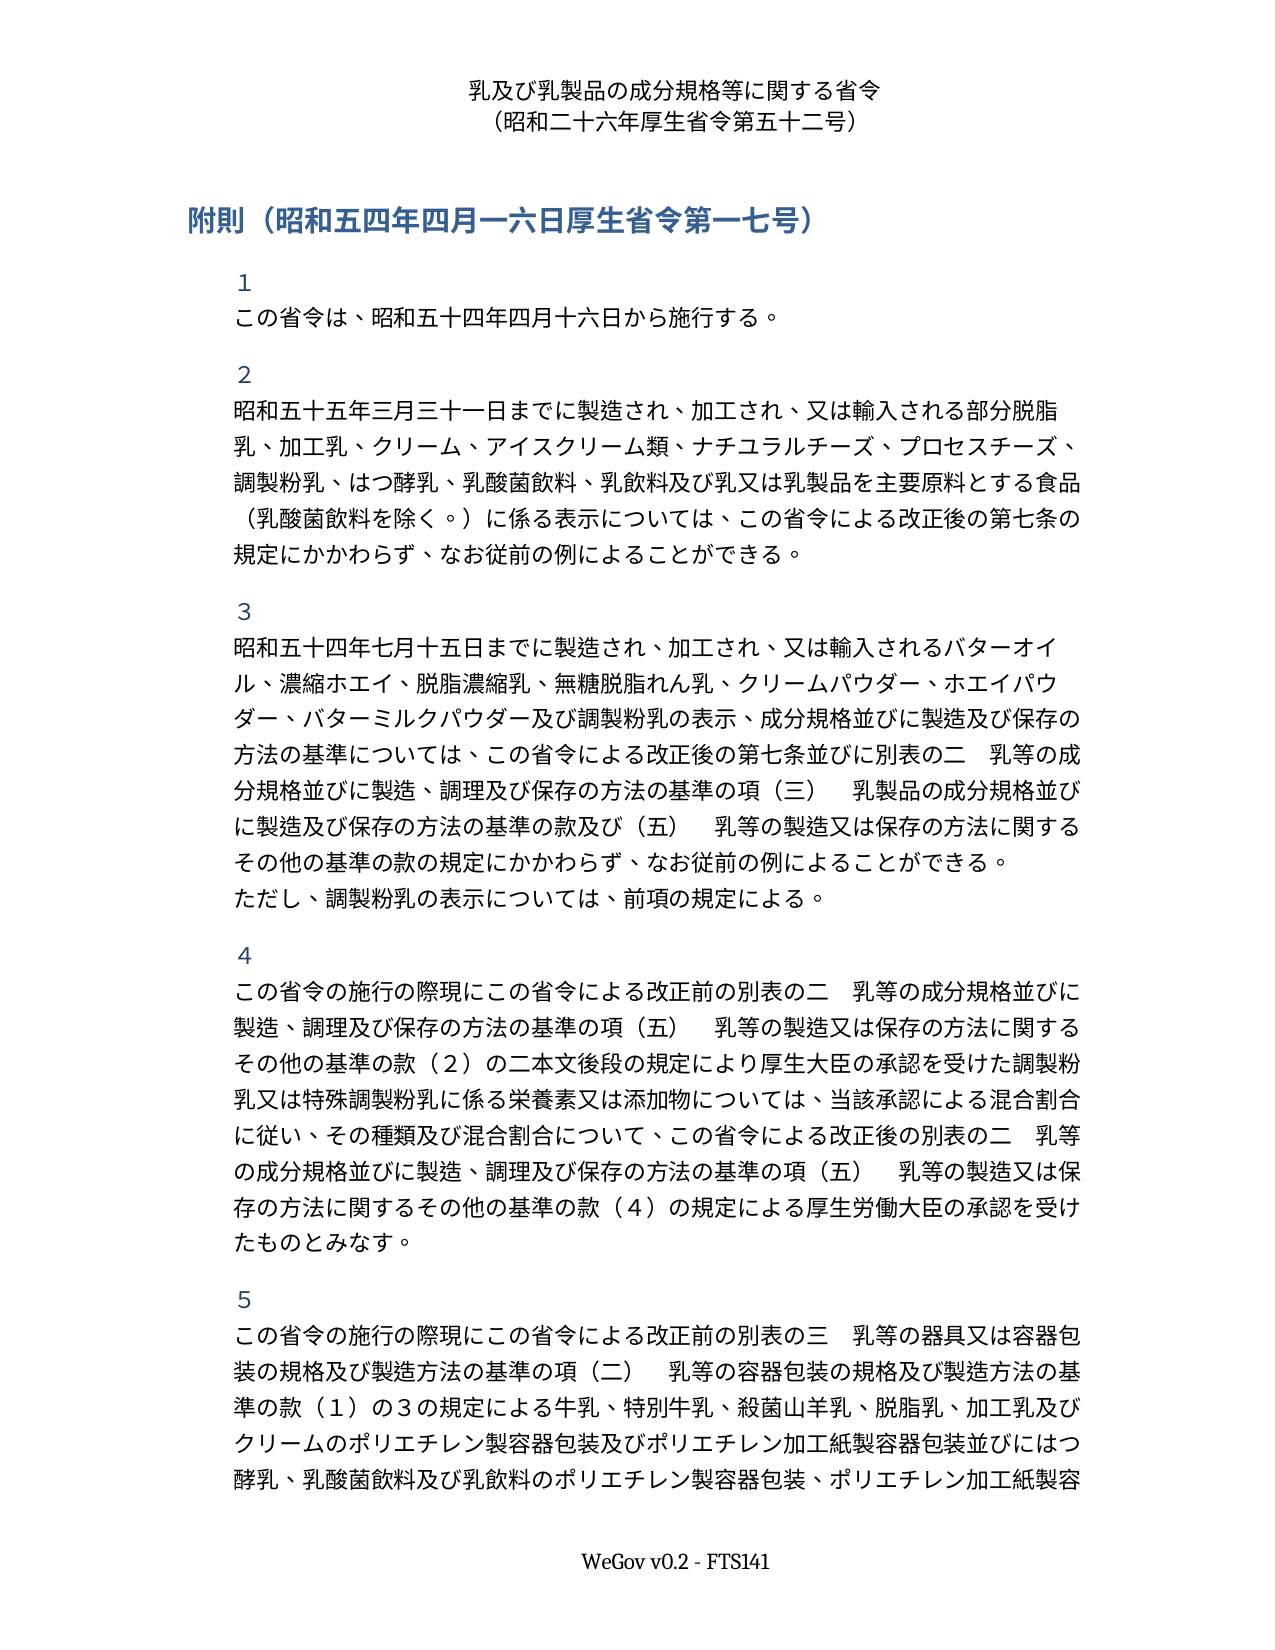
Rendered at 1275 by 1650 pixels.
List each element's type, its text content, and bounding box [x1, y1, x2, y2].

subtitle ２ [233, 359, 1087, 390]
subtitle ３ [233, 596, 1087, 627]
text 昭和五十四年七月十五日までに製造され、加工され、又は輸入されるバターオイル、濃縮ホエイ、脱脂濃縮乳、無糖脱脂れん乳、クリームパウダー、ホエイパウダー、バターミルクパウダー及び調製粉乳の表示、成分規格並びに製造及び保存の方法の基準については、この省令による改正後の第七条並びに別表の二 乳等の成分規格並びに製造、調理及び保存の方法の基準の項（三） 乳製品の成分規格並びに製造及び保存の方法の基準の款及び（五） 乳等の製造又は保存の方法に関するその他の基準の款の規定にかかわらず、なお従前の例によることができる。 ただし、調製粉乳の表示については、前項の規定による。 [233, 632, 1087, 914]
text 昭和五十五年三月三十一日までに製造され、加工され、又は輸入される部分脱脂乳、加工乳、クリーム、アイスクリーム類、ナチユラルチーズ、プロセスチーズ、調製粉乳、はつ酵乳、乳酸菌飲料、乳飲料及び乳又は乳製品を主要原料とする食品（乳酸菌飲料を除く。）に係る表示については、この省令による改正後の第七条の規定にかかわらず、なお従前の例によることができる。 [233, 395, 1087, 570]
subtitle ５ [233, 1284, 1087, 1315]
text この省令の施行の際現にこの省令による改正前の別表の二 乳等の成分規格並びに製造、調理及び保存の方法の基準の項（五） 乳等の製造又は保存の方法に関するその他の基準の款（２）の二本文後段の規定により厚生大臣の承認を受けた調製粉乳又は特殊調製粉乳に係る栄養素又は添加物については、当該承認による混合割合に従い、その種類及び混合割合について、この省令による改正後の別表の二 乳等の成分規格並びに製造、調理及び保存の方法の基準の項（五） 乳等の製造又は保存の方法に関するその他の基準の款（４）の規定による厚生労働大臣の承認を受けたものとみなす。 [233, 976, 1087, 1259]
subtitle ４ [233, 940, 1087, 971]
text この省令は、昭和五十四年四月十六日から施行する。 [233, 302, 1087, 334]
subtitle 附則（昭和五四年四月一六日厚生省令第一七号） [187, 200, 1087, 240]
subtitle １ [233, 266, 1087, 298]
